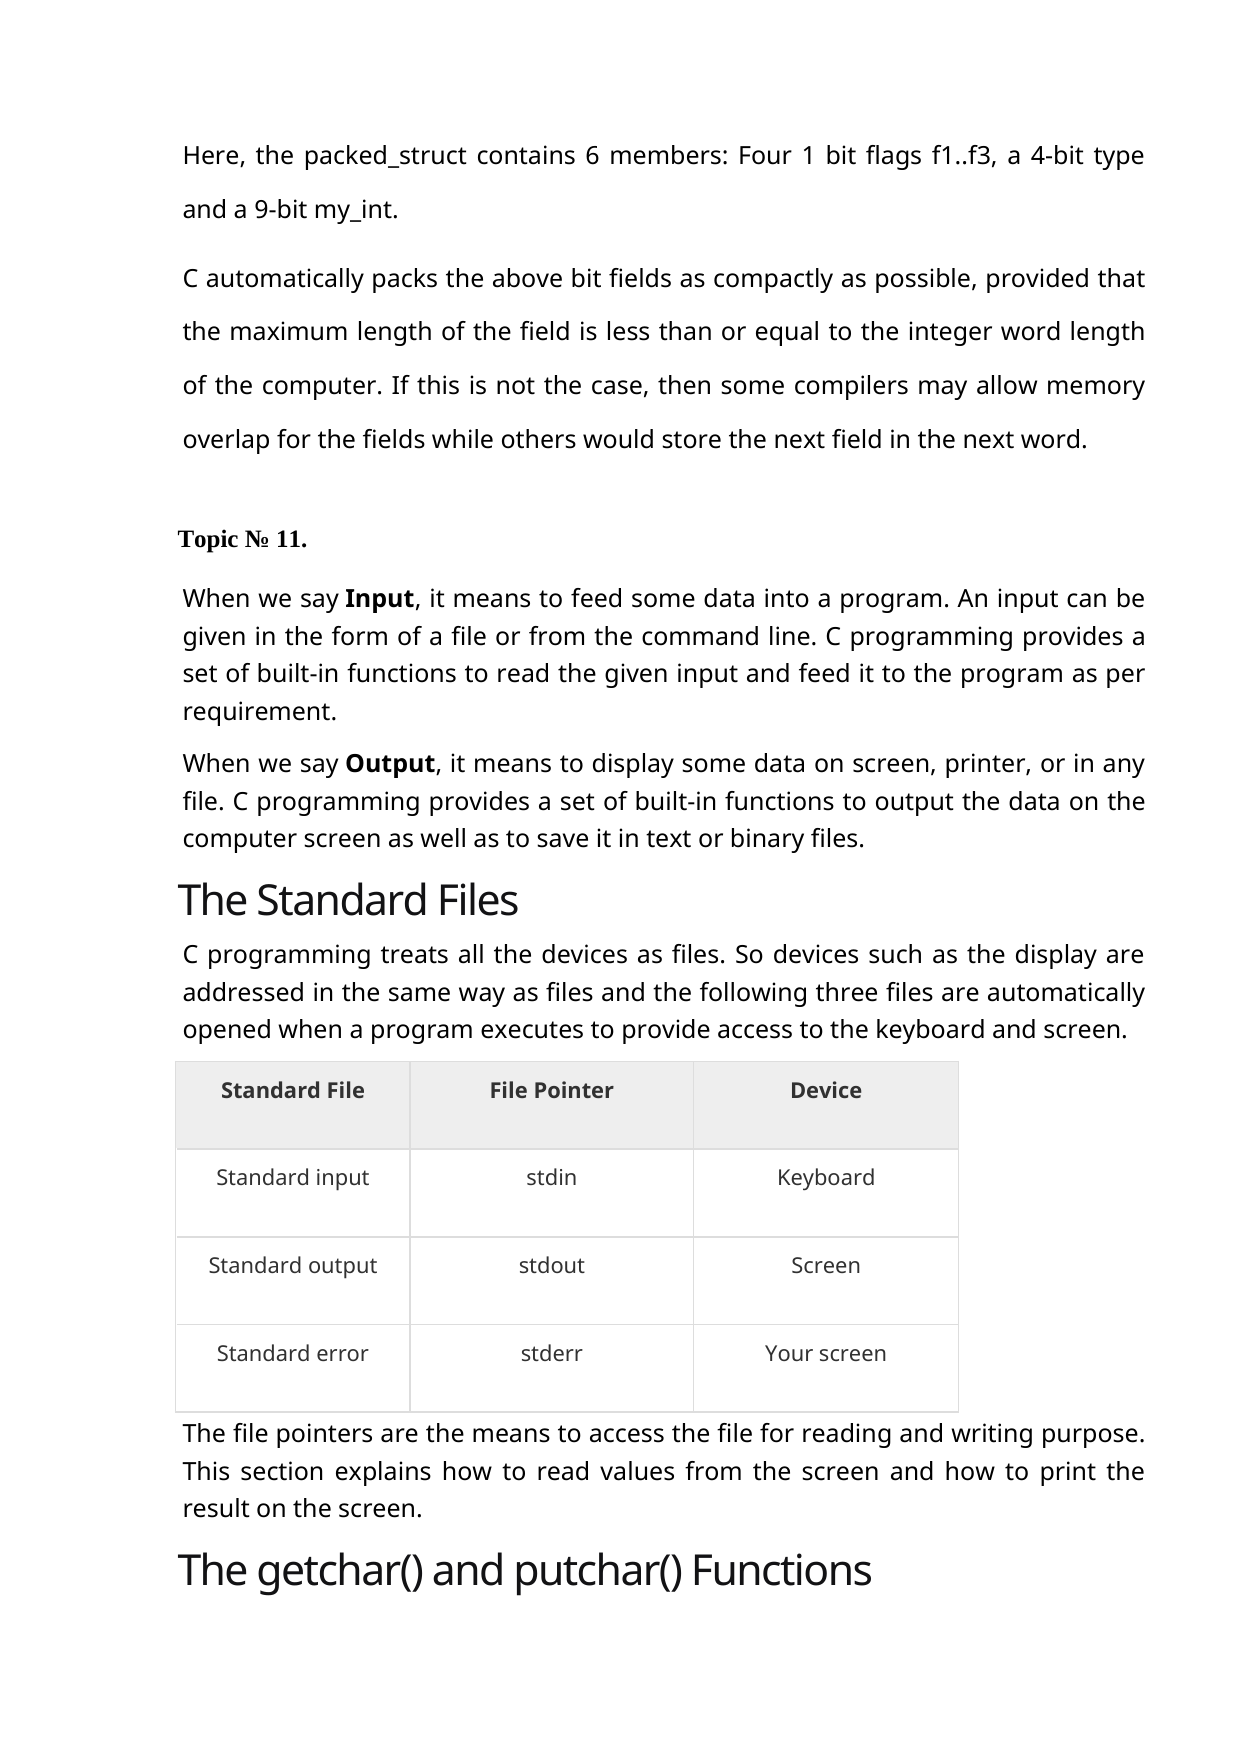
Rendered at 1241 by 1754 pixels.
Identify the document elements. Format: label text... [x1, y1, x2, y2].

text Topic № 11. [177, 524, 1152, 552]
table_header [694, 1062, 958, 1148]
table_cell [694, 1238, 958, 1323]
text The Standard Files [177, 870, 1147, 928]
text The file pointers are the means to access the file for reading and writing purpose. This section explains how to read values from the screen and how to print the result on the screen. [182, 1413, 1147, 1525]
text C automatically packs the above bit fields as compactly as possible, provided that the maximum length of the field is less than or equal to the integer word length of the computer. If this is not the case, then some compilers may allow memory overlap for the fields while others would store the next field in the next word. [182, 241, 1147, 456]
text The getchar() and putchar() Functions [177, 1540, 1147, 1598]
text C programming treats all the devices as files. So devices such as the display are addressed in the same way as files and the following three files are automatically opened when a program executes to provide access to the keyboard and screen. [182, 933, 1147, 1046]
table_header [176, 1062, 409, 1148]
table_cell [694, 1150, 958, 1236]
text Here, the packed_struct contains 6 members: Four 1 bit flags f1..f3, a 4-bit type and a 9-bit my_int. [182, 118, 1147, 226]
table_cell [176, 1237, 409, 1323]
text When we say Output, it means to display some data on screen, printer, or in any file. C programming provides a set of built-in functions to output the data on the computer screen as well as to save it in text or binary files. [182, 742, 1147, 855]
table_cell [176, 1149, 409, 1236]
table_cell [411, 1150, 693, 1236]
text When we say Input, it means to feed some data into a program. An input can be given in the form of a file or from the command line. C programming provides a set of built-in functions to read the given input and feed it to the program as per requirement. [182, 577, 1147, 727]
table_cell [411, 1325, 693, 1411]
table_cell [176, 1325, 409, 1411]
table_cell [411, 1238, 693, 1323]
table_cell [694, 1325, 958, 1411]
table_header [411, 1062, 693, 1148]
